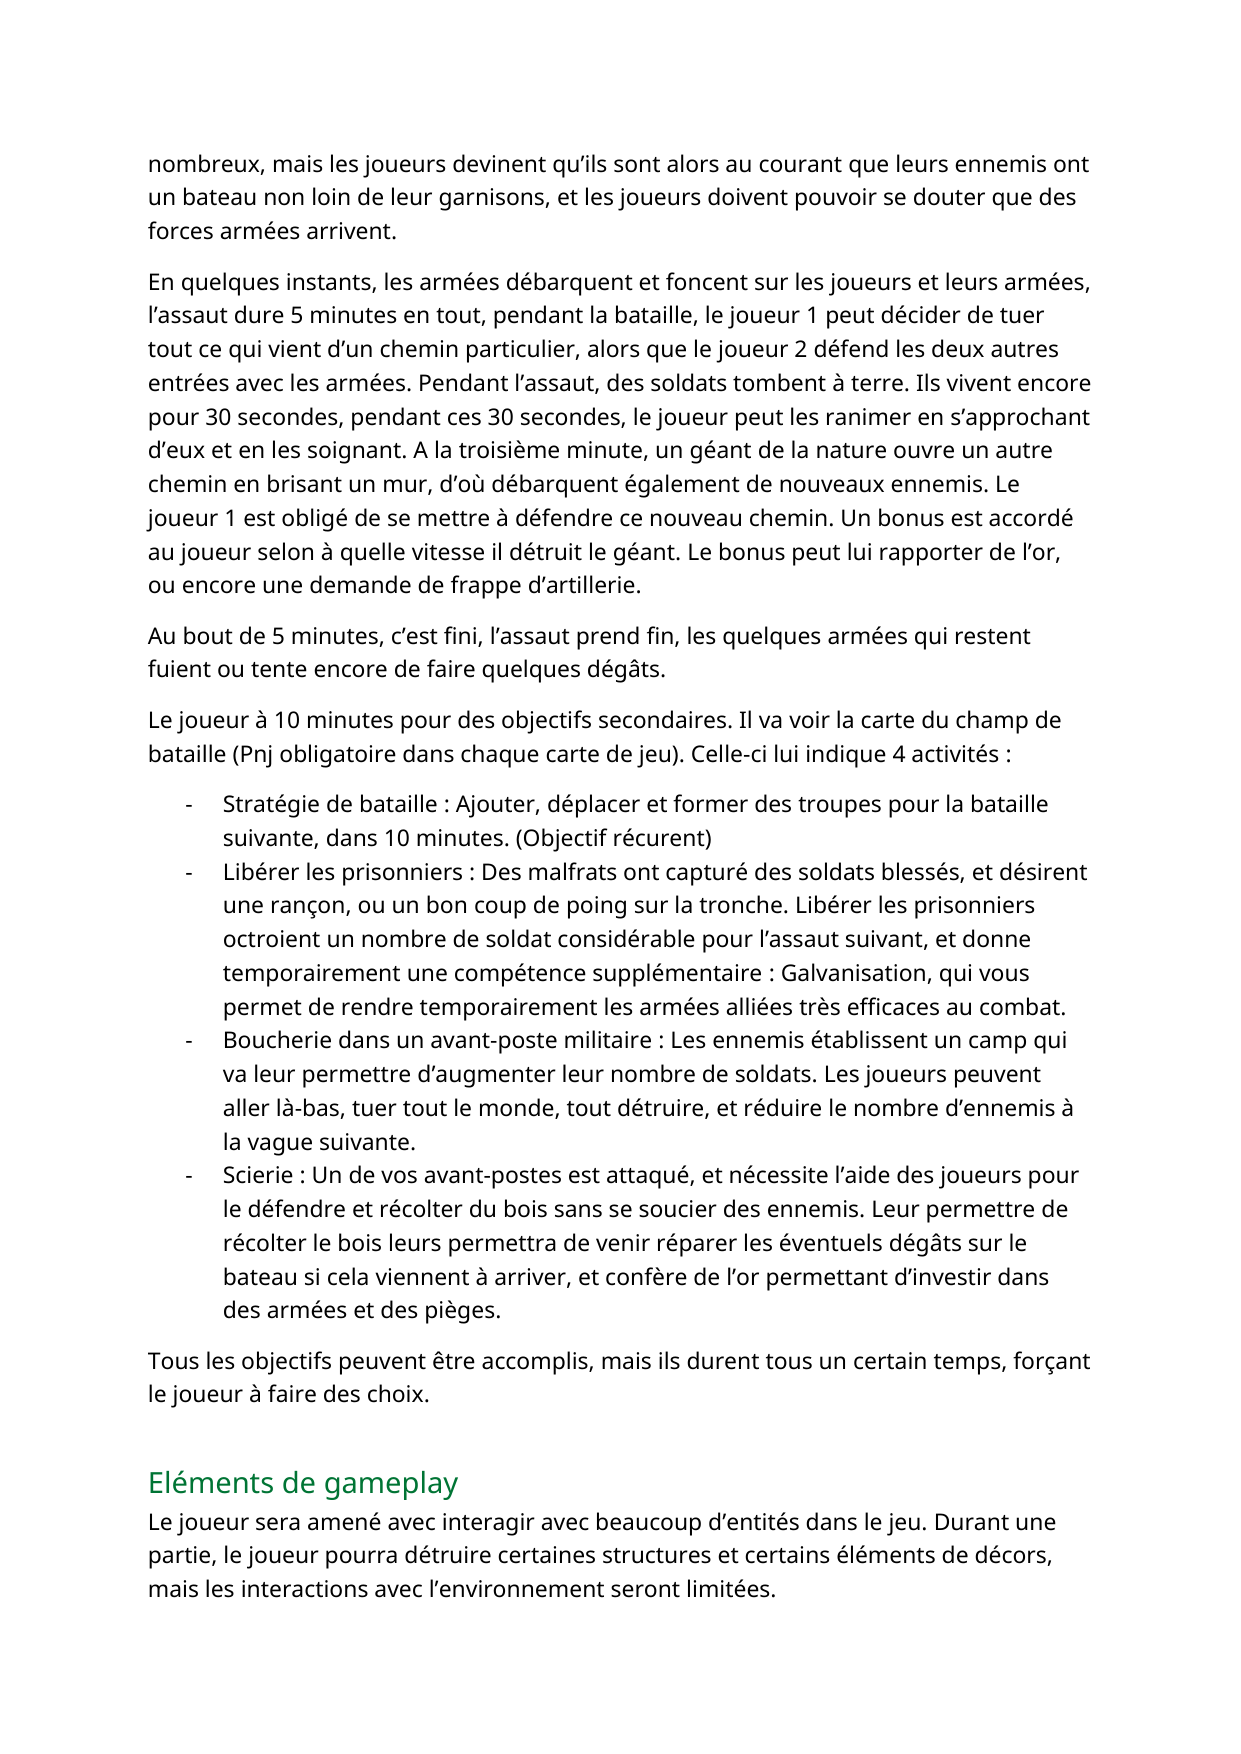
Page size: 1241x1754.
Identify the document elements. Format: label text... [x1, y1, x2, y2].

text Au bout de 5 minutes, c’est fini, l’assaut prend fin, les quelques armées qui restent fuient ou tente encore de faire quelques dégâts. [148, 620, 1093, 685]
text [148, 148, 1093, 246]
list Stratégie de bataille : Ajouter, déplacer et former des troupes pour la bataille suivante, dans 10 minutes. (Objectif récurent) [185, 788, 1093, 853]
list Scierie : Un de vos avant-postes est attaqué, et nécessite l’aide des joueurs pour le défendre et récolter du bois sans se soucier des ennemis. Leur permettre de récolter le bois leurs permettra de venir réparer les éventuels dégâts sur le bateau si cela viennent à arriver, et confère de l’or permettant d’investir dans des armées et des pièges. [185, 1159, 1093, 1326]
list Libérer les prisonniers : Des malfrats ont capturé des soldats blessés, et désirent une rançon, ou un bon coup de poing sur la tronche. Libérer les prisonniers octroient un nombre de soldat considérable pour l’assaut suivant, et donne temporairement une compétence supplémentaire : Galvanisation, qui vous permet de rendre temporairement les armées alliées très efficaces au combat. [185, 856, 1093, 1022]
subtitle Eléments de gameplay [148, 1463, 1093, 1502]
text Le joueur à 10 minutes pour des objectifs secondaires. Il va voir la carte du champ de bataille (Pnj obligatoire dans chaque carte de jeu). Celle-ci lui indique 4 activités : [148, 704, 1093, 769]
text En quelques instants, les armées débarquent et foncent sur les joueurs et leurs armées, l’assaut dure 5 minutes en tout, pendant la bataille, le joueur 1 peut décider de tuer tout ce qui vient d’un chemin particulier, alors que le joueur 2 défend les deux autres entrées avec les armées. Pendant l’assaut, des soldats tombent à terre. Ils vivent encore pour 30 secondes, pendant ces 30 secondes, le joueur peut les ranimer en s’approchant d’eux et en les soignant. A la troisième minute, un géant de la nature ouvre un autre chemin en brisant un mur, d’où débarquent également de nouveaux ennemis. Le joueur 1 est obligé de se mettre à défendre ce nouveau chemin. Un bonus est accordé au joueur selon à quelle vitesse il détruit le géant. Le bonus peut lui rapporter de l’or, ou encore une demande de frappe d’artillerie. [148, 266, 1093, 601]
list Boucherie dans un avant-poste militaire : Les ennemis établissent un camp qui va leur permettre d’augmenter leur nombre de soldats. Les joueurs peuvent aller là-bas, tuer tout le monde, tout détruire, et réduire le nombre d’ennemis à la vague suivante. [185, 1024, 1093, 1157]
text Tous les objectifs peuvent être accomplis, mais ils durent tous un certain temps, forçant le joueur à faire des choix. [148, 1345, 1093, 1443]
text Le joueur sera amené avec interagir avec beaucoup d’entités dans le jeu. Durant une partie, le joueur pourra détruire certaines structures et certains éléments de décors, mais les interactions avec l’environnement seront limitées. [148, 1505, 1093, 1604]
